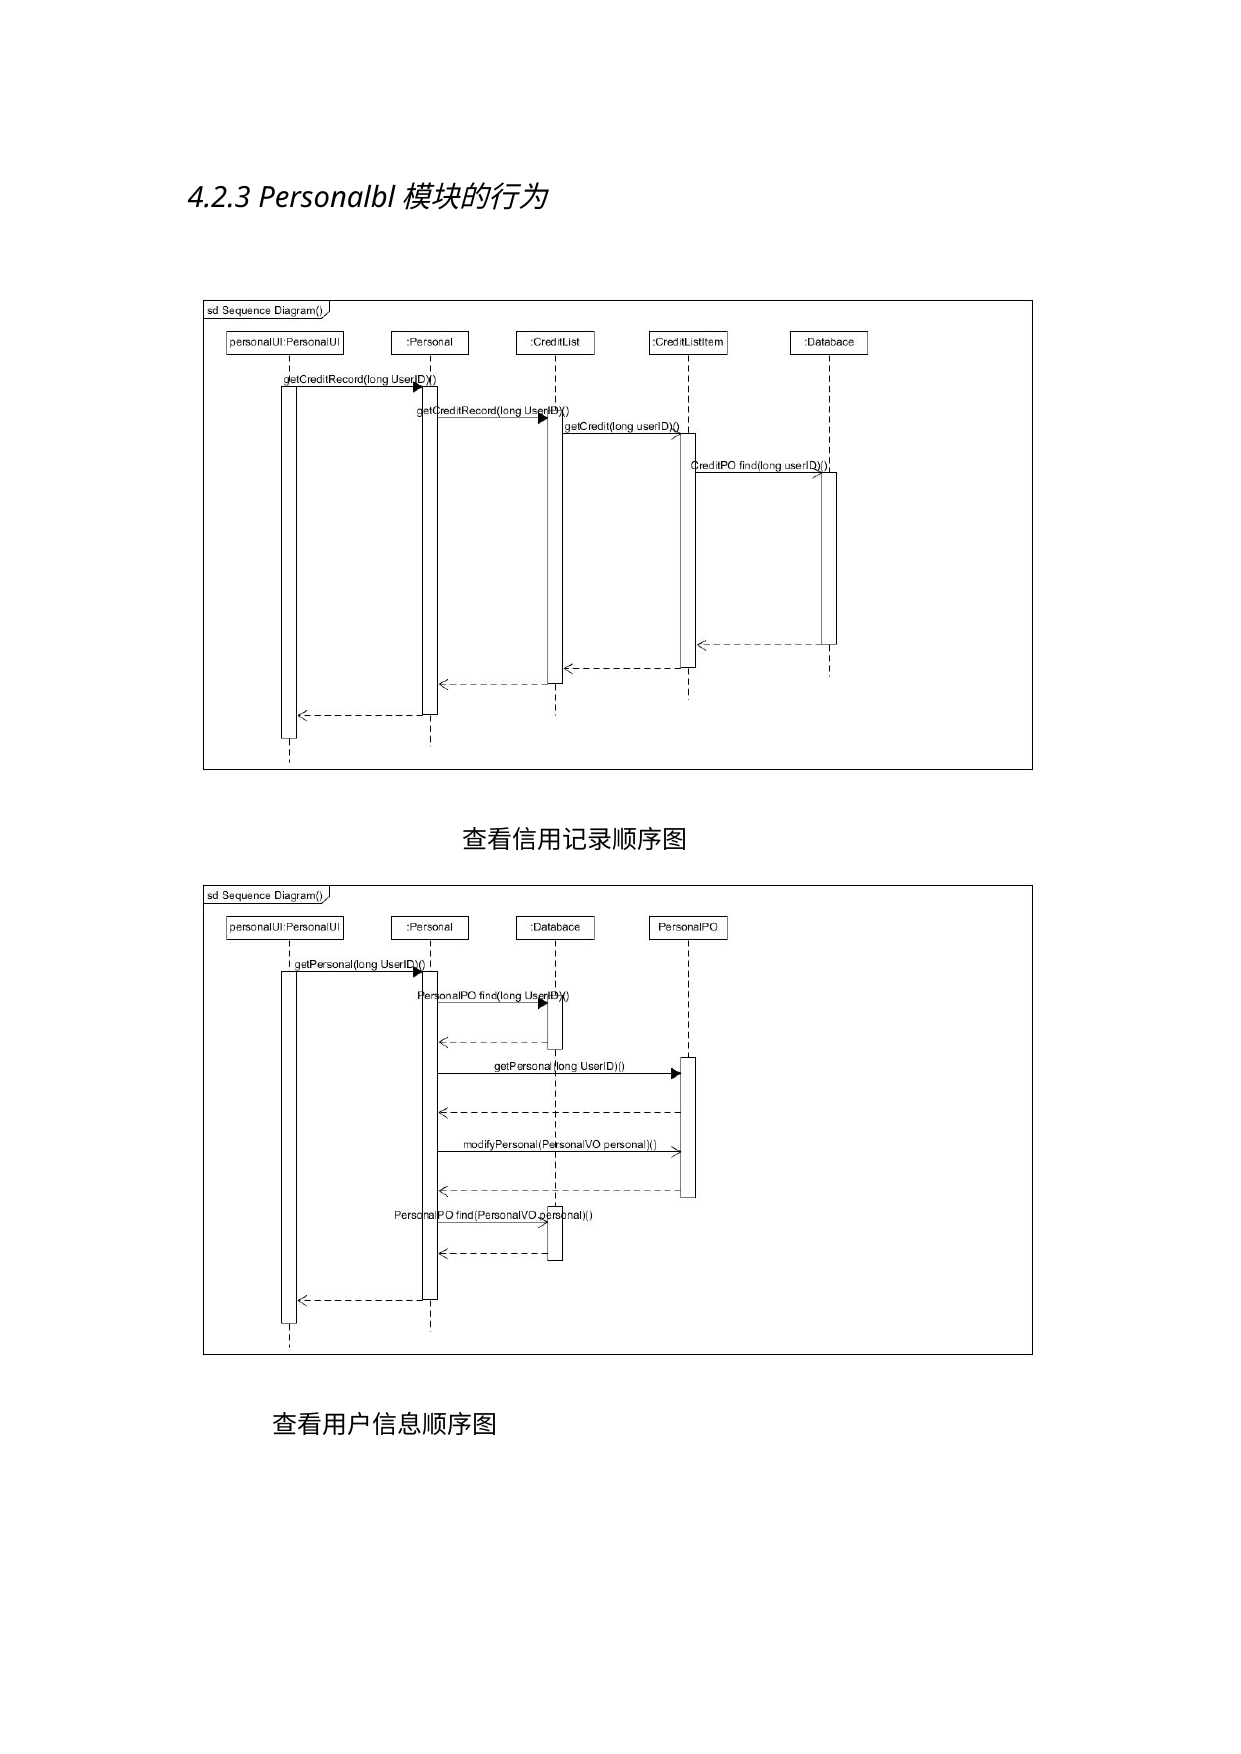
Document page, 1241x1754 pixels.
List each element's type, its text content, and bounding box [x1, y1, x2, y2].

text 查看信用记录顺序图 [187, 805, 1053, 870]
picture [187, 869, 1048, 1378]
subtitle 4.2.3 Personalbl模块的行为 [187, 162, 1053, 227]
text 查看用户信息顺序图 [187, 1390, 1053, 1455]
picture [187, 284, 1048, 793]
